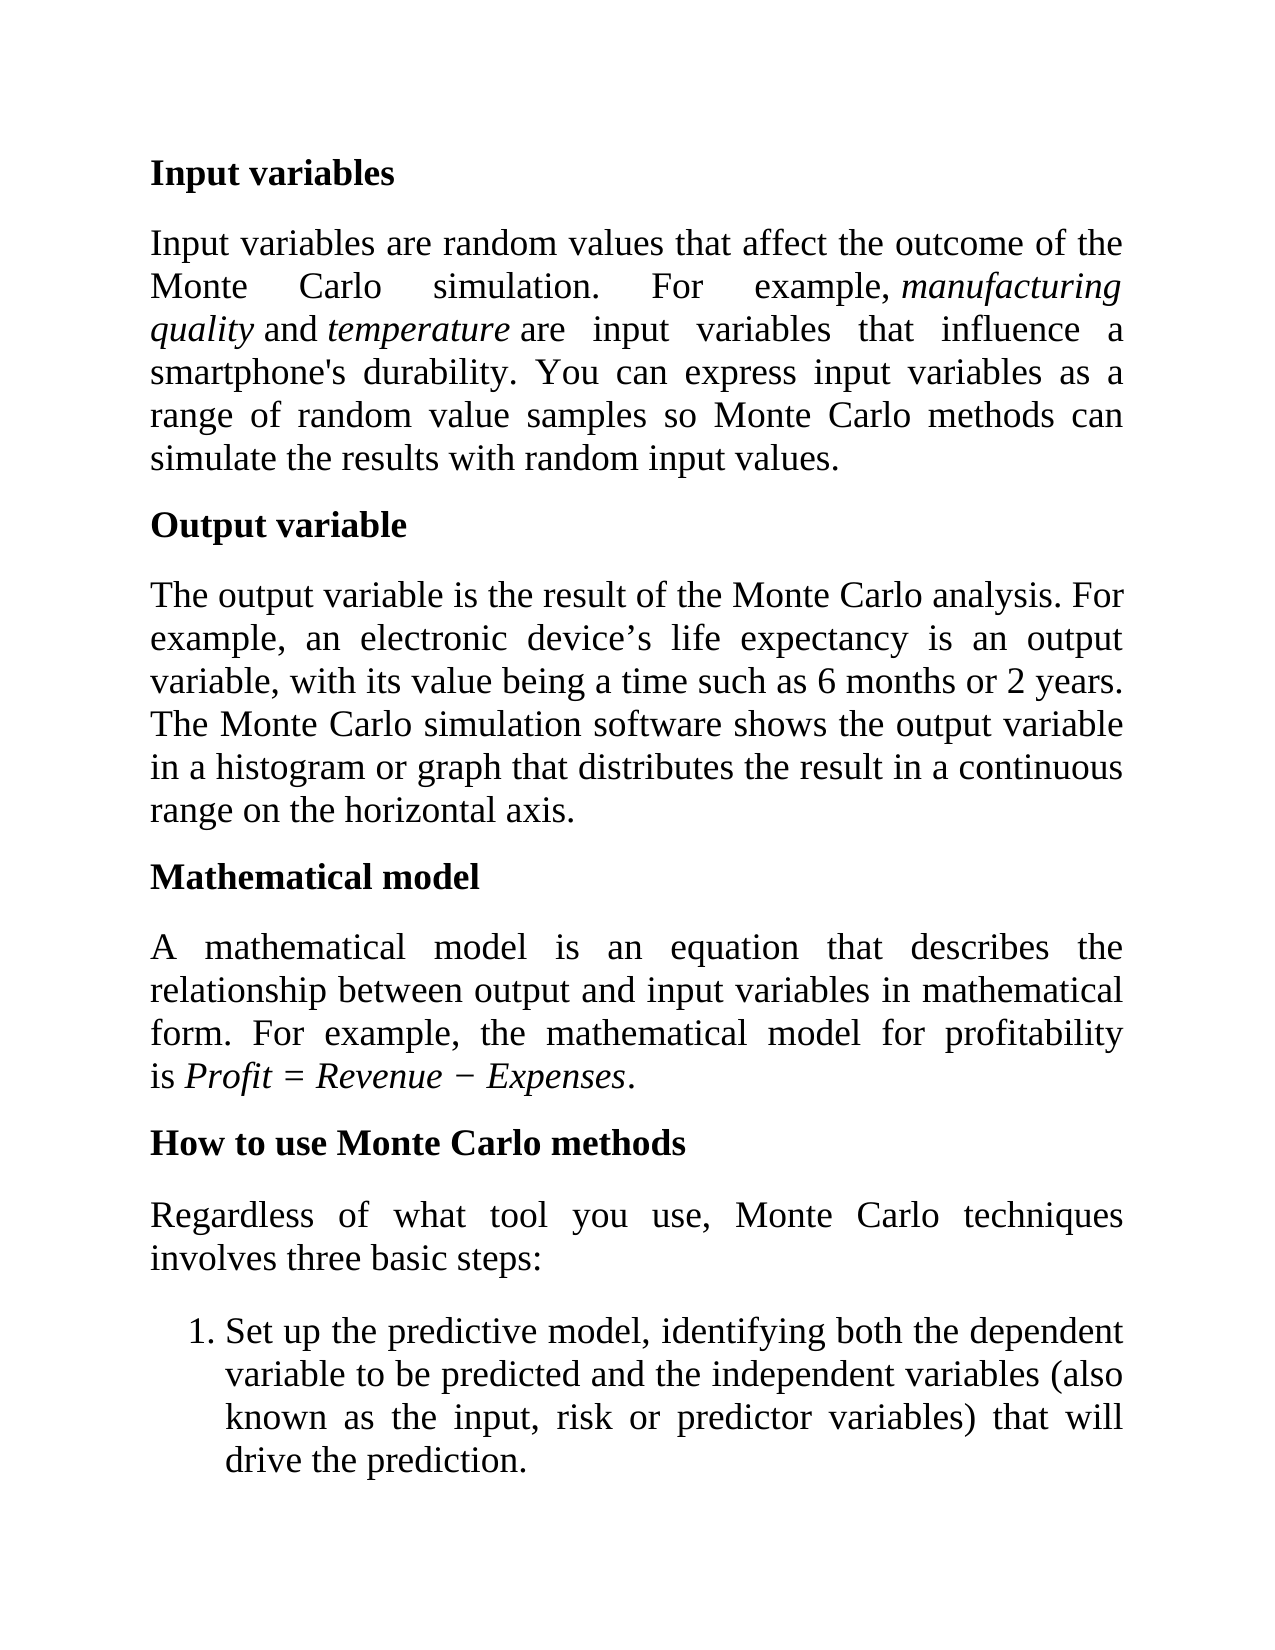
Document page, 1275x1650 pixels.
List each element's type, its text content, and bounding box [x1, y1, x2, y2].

list Set up the predictive model, identifying both the dependent variable to be predicted and the independent variables (also known as the input, risk or predictor variables) that will drive the prediction. [187, 1308, 1125, 1481]
subtitle Mathematical model [150, 854, 1125, 897]
subtitle Input variables [150, 150, 1125, 193]
text How to use Monte Carlo methods [150, 1120, 1125, 1163]
text A mathematical model is an equation that describes the relationship between output and input variables in mathematical form. For example, the mathematical model for profitability is Profit = Revenue − Expenses. [150, 924, 1125, 1097]
text Regardless of what tool you use, Monte Carlo techniques involves three basic steps: [150, 1193, 1125, 1279]
text The output variable is the result of the Monte Carlo analysis. For example, an electronic device’s life expectancy is an output variable, with its value being a time such as 6 months or 2 years. The Monte Carlo simulation software shows the output variable in a histogram or graph that distributes the result in a continuous range on the horizontal axis. [150, 572, 1125, 831]
subtitle Output variable [150, 502, 1125, 545]
text Input variables are random values that affect the outcome of the Monte Carlo simulation. For example, manufacturing quality and temperature are input variables that influence a smartphone's durability. You can express input variables as a range of random value samples so Monte Carlo methods can simulate the results with random input values. [150, 220, 1125, 479]
